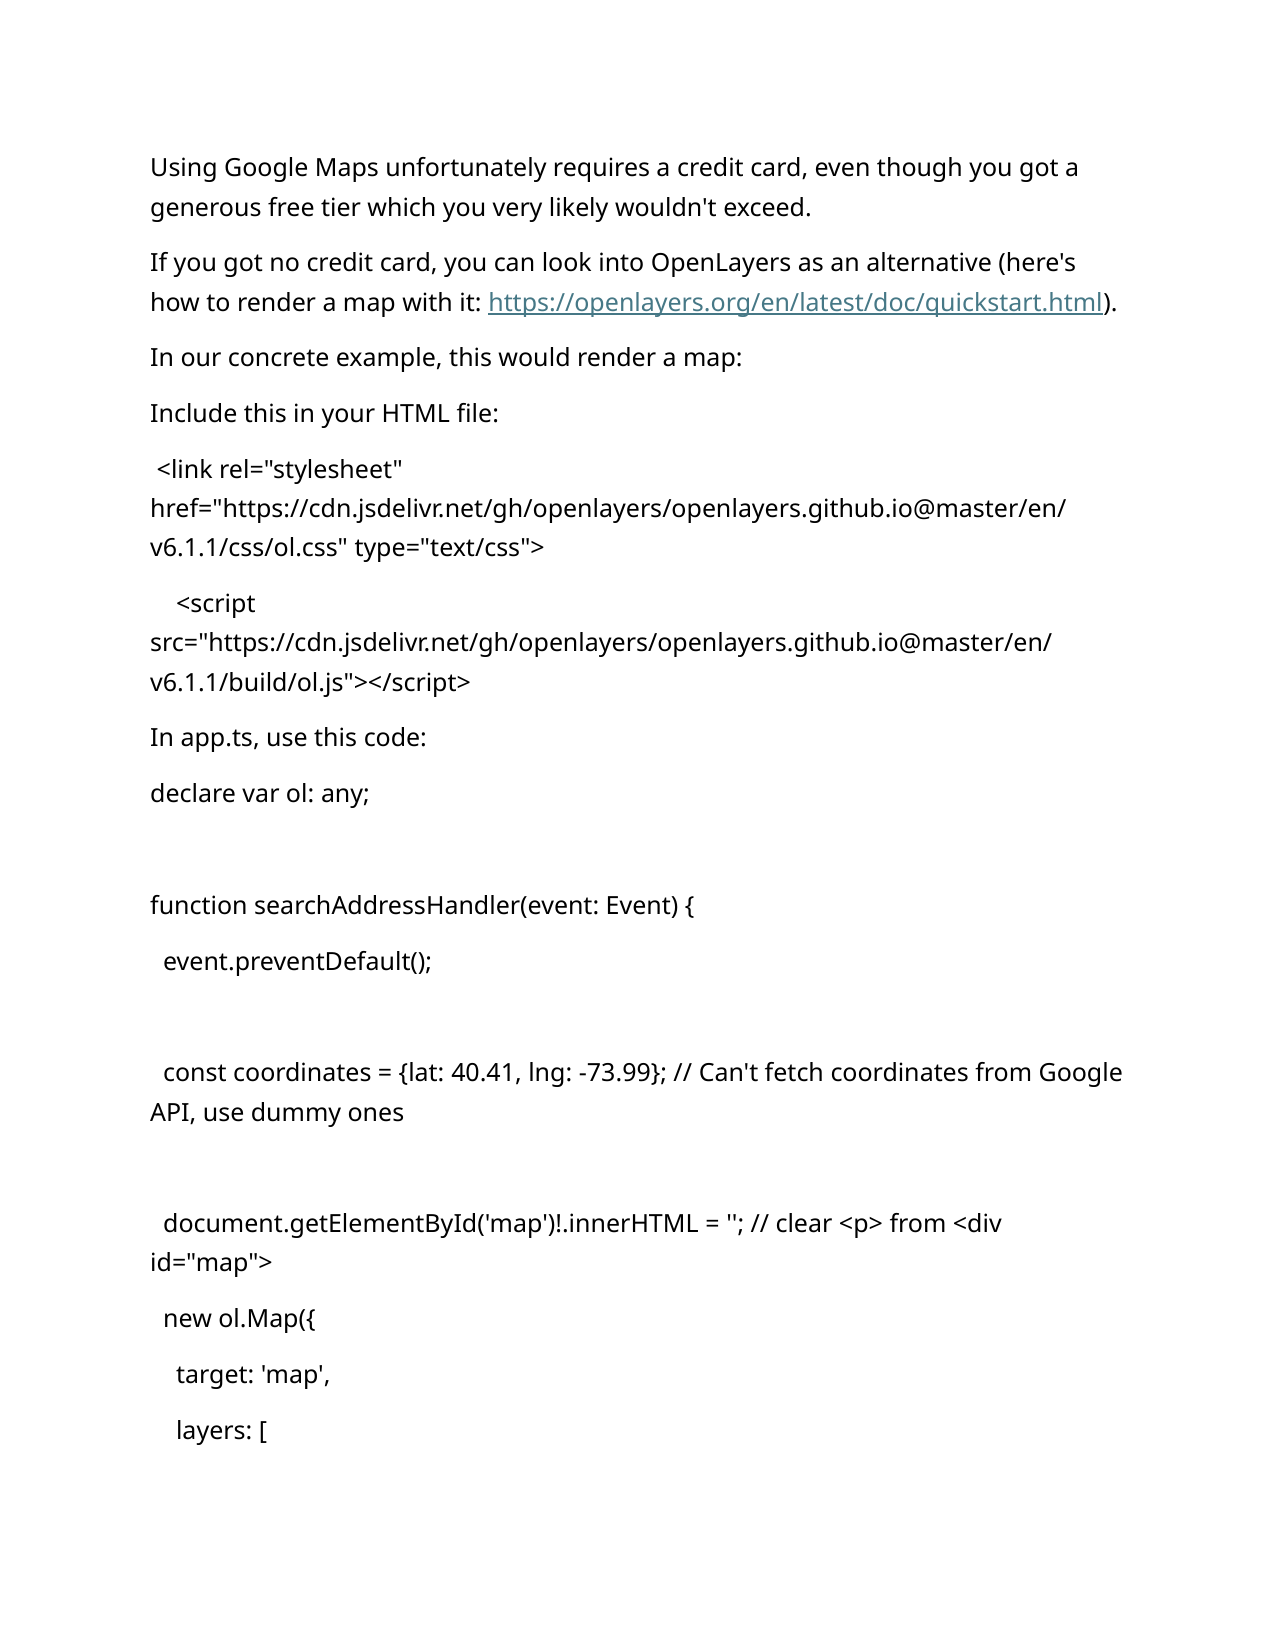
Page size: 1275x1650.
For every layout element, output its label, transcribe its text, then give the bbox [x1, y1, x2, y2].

text function searchAddressHandler(event: Event) { [150, 887, 1125, 922]
text event.preventDefault(); [150, 943, 1125, 977]
text In our concrete example, this would render a map: [150, 340, 1125, 374]
text document.getElementById('map')!.innerHTML = ''; // clear <p> from <div id="map"> [150, 1206, 1125, 1279]
text declare var ol: any; [150, 776, 1125, 810]
text If you got no credit card, you can look into OpenLayers as an alternative (here's how to render a map with it: https://openlayers.org/en/latest/doc/quickstart.html). [150, 245, 1125, 318]
text new ol.Map({ [150, 1301, 1125, 1335]
text Include this in your HTML file: [150, 396, 1125, 430]
text target: 'map', [150, 1357, 1125, 1391]
text const coordinates = {lat: 40.41, lng: -73.99}; // Can't fetch coordinates from Google API, use dummy ones [150, 1055, 1125, 1128]
text Using Google Maps unfortunately requires a credit card, even though you got a generous free tier which you very likely wouldn't exceed. [150, 150, 1125, 223]
text <script src="https://cdn.jsdelivr.net/gh/openlayers/openlayers.github.io@master/en/v6.1.1/build/ol.js"></script> [150, 586, 1125, 698]
text layers: [ [150, 1412, 1125, 1447]
text In app.ts, use this code: [150, 720, 1125, 754]
text <link rel="stylesheet" href="https://cdn.jsdelivr.net/gh/openlayers/openlayers.github.io@master/en/v6.1.1/css/ol.css" type="text/css"> [150, 452, 1125, 564]
